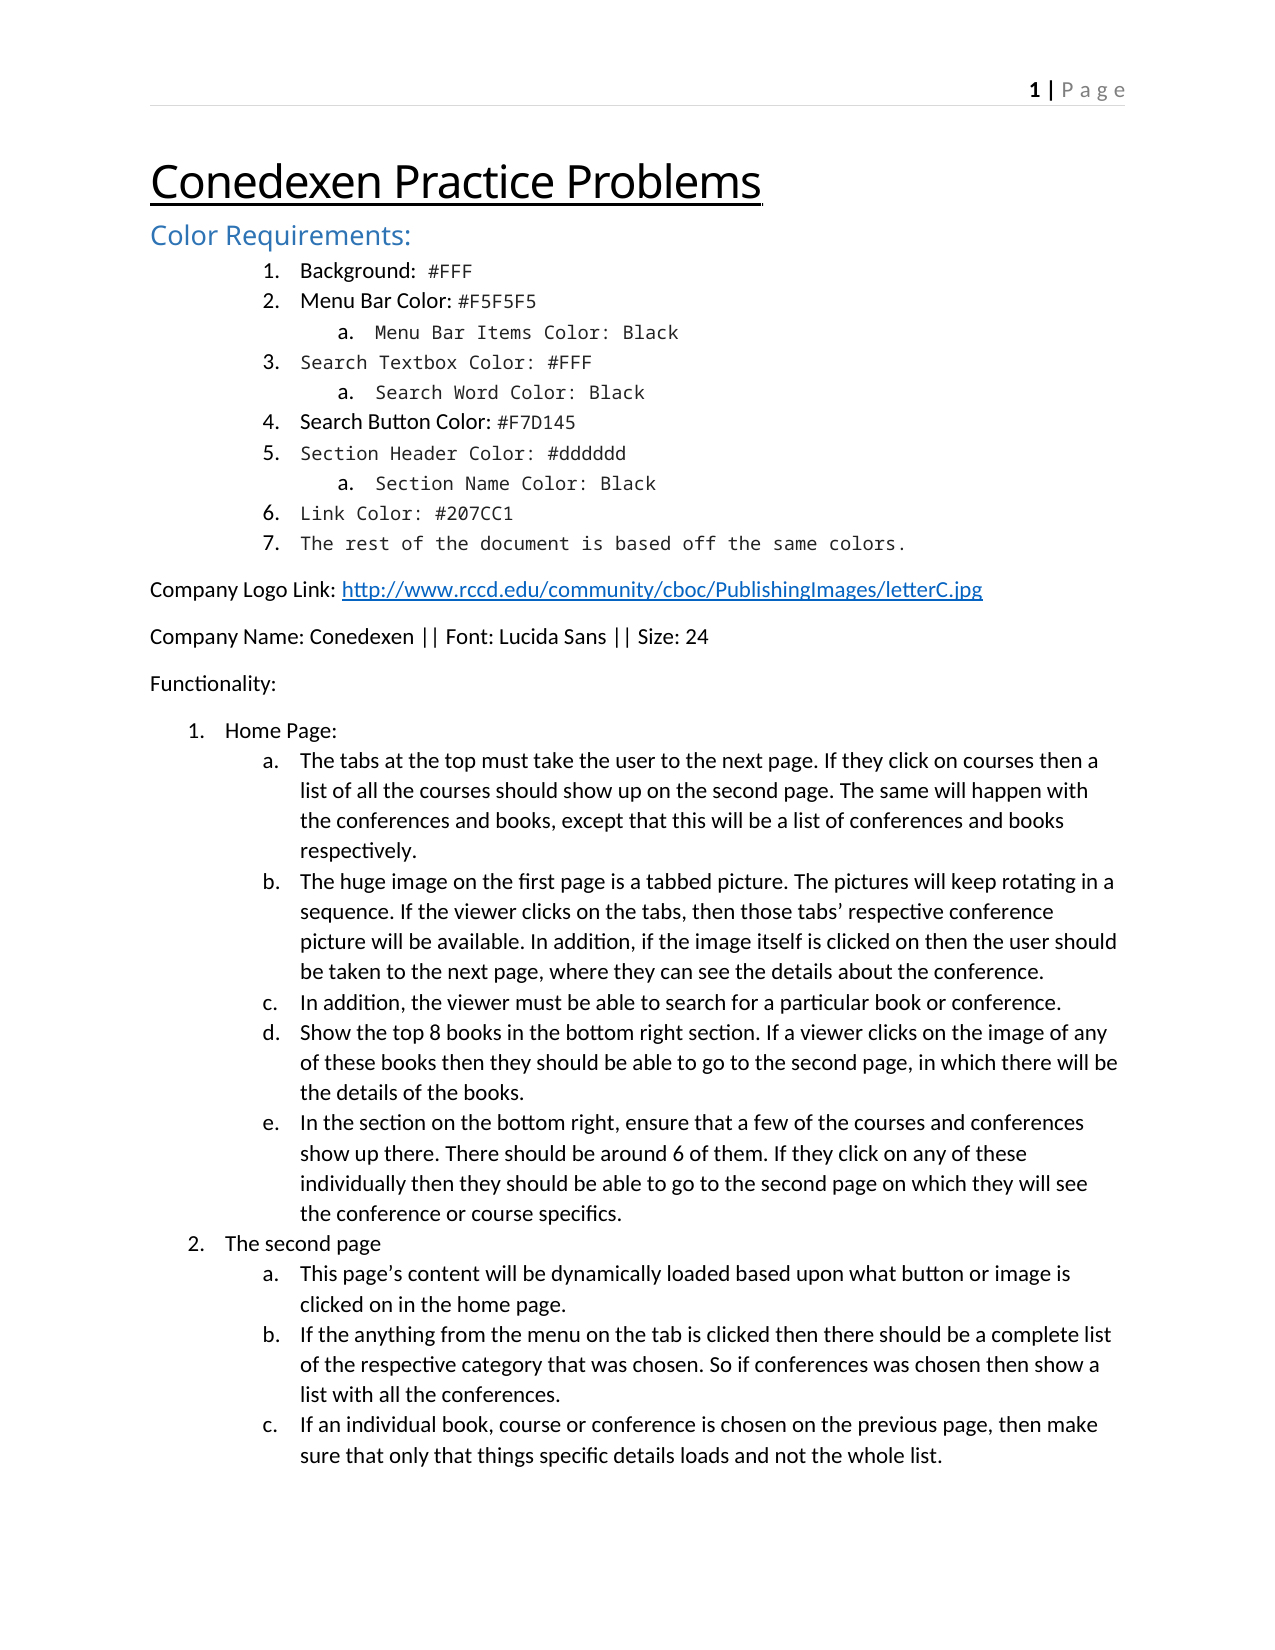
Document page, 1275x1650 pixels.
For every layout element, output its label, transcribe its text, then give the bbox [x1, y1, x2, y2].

text Company Logo Link: http://www.rccd.edu/community/cboc/PublishingImages/letterC.jpg [150, 575, 1125, 603]
list Search Word Color: Black [337, 377, 1125, 405]
list The tabs at the top must take the user to the next page. If they click on courses then a list of all the courses should show up on the second page. The same will happen with the conferences and books, except that this will be a list of conferences and books respectively. [262, 746, 1125, 864]
list Search Textbox Color: #FFF [262, 347, 1125, 375]
title Conedexen Practice Problems [150, 150, 1125, 212]
list Home Page: [187, 716, 1125, 744]
list If the anything from the menu on the tab is clicked then there should be a complete list of the respective category that was chosen. So if conferences was chosen then show a list with all the conferences. [262, 1320, 1125, 1408]
list In addition, the viewer must be able to search for a particular book or conference. [262, 988, 1125, 1016]
list Section Header Color: #dddddd [262, 438, 1125, 466]
list Section Name Color: Black [337, 468, 1125, 496]
list Link Color: #207CC1 [262, 498, 1125, 526]
list In the section on the bottom right, ensure that a few of the courses and conferences show up there. There should be around 6 of them. If they click on any of these individually then they should be able to go to the second page on which they will see the conference or course specifics. [262, 1108, 1125, 1227]
subtitle Color Requirements: [150, 217, 1125, 253]
text Functionality: [150, 669, 1125, 697]
list Background: #FFF [262, 256, 1125, 284]
text Company Name: Conedexen || Font: Lucida Sans || Size: 24 [150, 622, 1125, 650]
list Menu Bar Color: #F5F5F5 [262, 287, 1125, 314]
list Show the top 8 books in the bottom right section. If a viewer clicks on the image of any of these books then they should be able to go to the second page, in which there will be the details of the books. [262, 1018, 1125, 1106]
list This page’s content will be dynamically loaded based upon what button or image is clicked on in the home page. [262, 1259, 1125, 1318]
list Menu Bar Items Color: Black [337, 317, 1125, 345]
list The huge image on the first page is a tabbed picture. The pictures will keep rotating in a sequence. If the viewer clicks on the tabs, then those tabs’ respective conference picture will be available. In addition, if the image itself is clicked on then the user should be taken to the next page, where they can see the details about the conference. [262, 867, 1125, 985]
list Search Button Color: #F7D145 [262, 407, 1125, 435]
list The second page [187, 1229, 1125, 1257]
list If an individual book, course or conference is chosen on the previous page, then make sure that only that things specific details loads and not the whole list. [262, 1411, 1125, 1469]
list The rest of the document is based off the same colors. [262, 528, 1125, 556]
